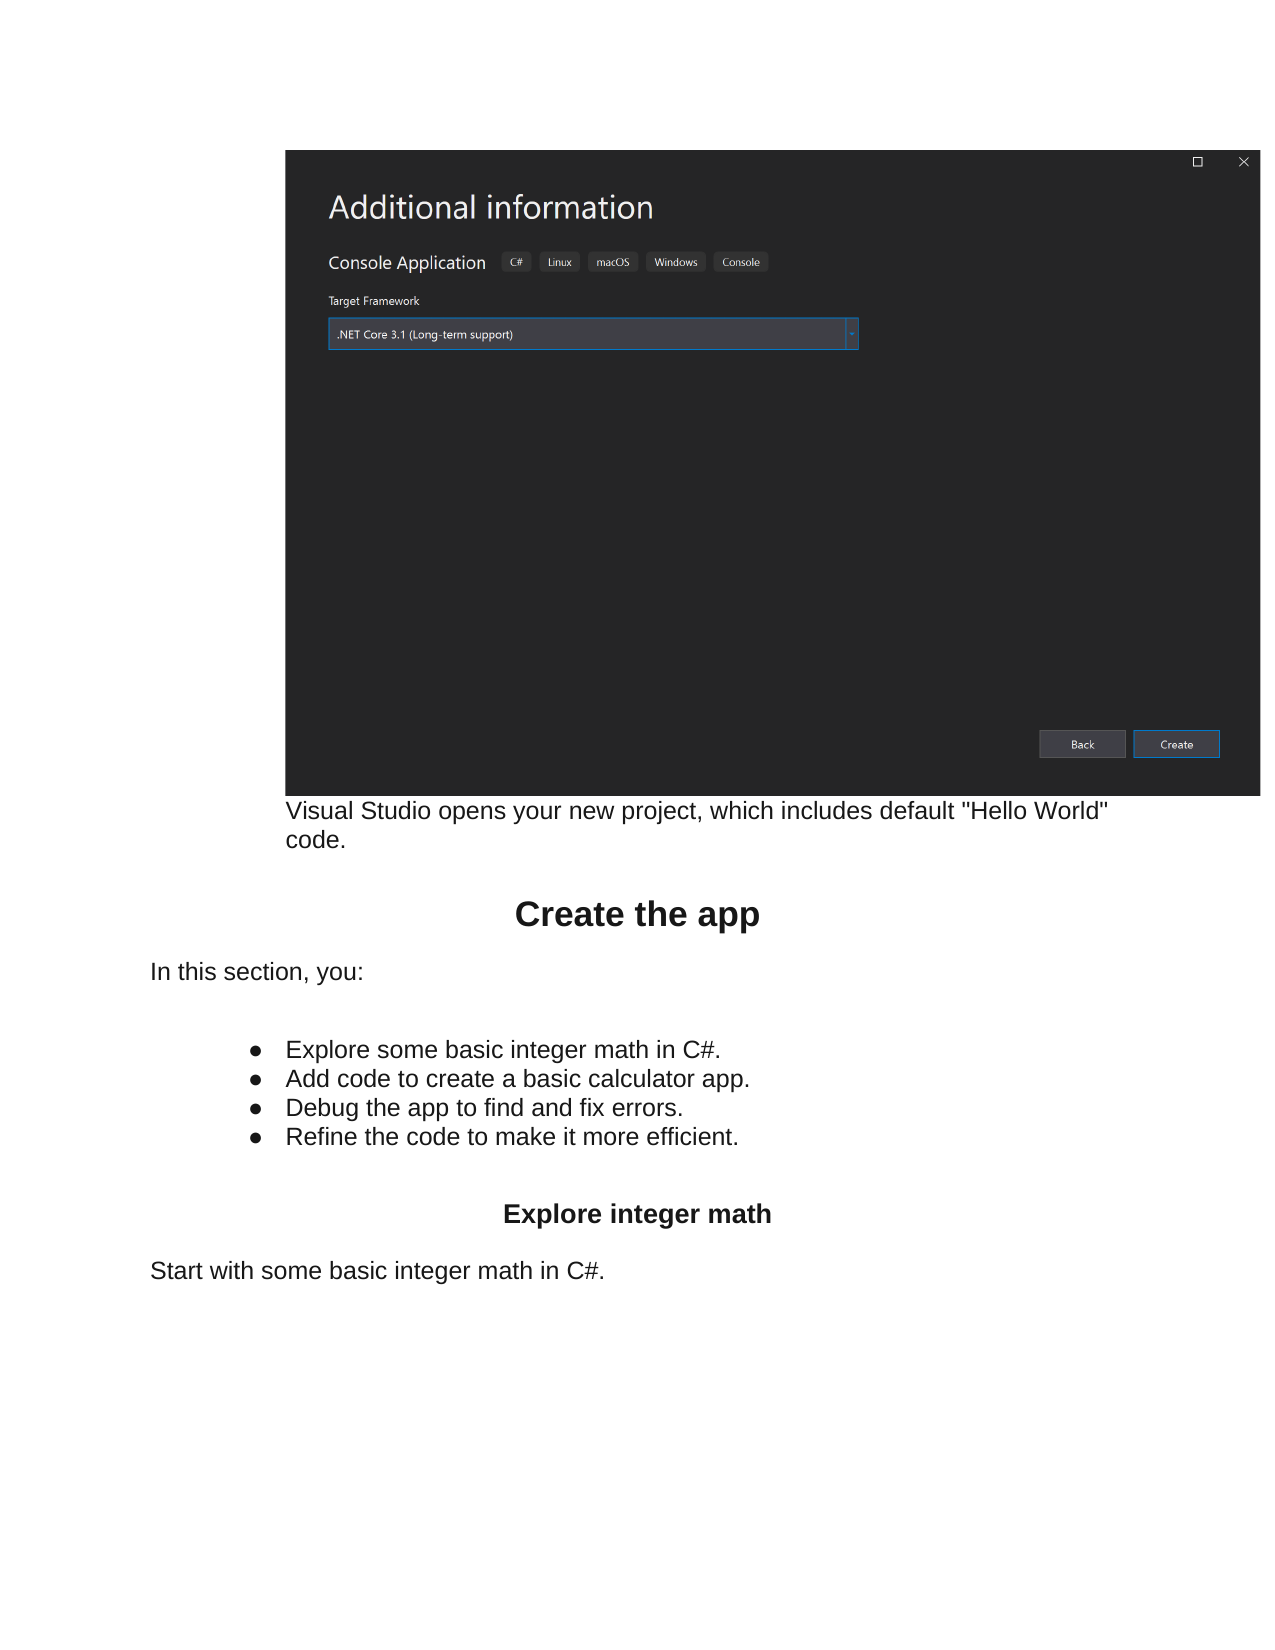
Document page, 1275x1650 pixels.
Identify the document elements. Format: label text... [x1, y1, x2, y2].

list Add code to create a basic calculator app. [248, 1064, 1125, 1093]
text Start with some basic integer math in C#. [150, 1256, 1125, 1285]
list Debug the app to find and fix errors. [248, 1093, 1125, 1122]
subtitle Create the app [148, 903, 1127, 932]
text In this section, you: [150, 957, 1125, 986]
subtitle Explore integer math [148, 1201, 1127, 1229]
list Explore some basic integer math in C#. [248, 1036, 1125, 1064]
list Refine the code to make it more efficient. [248, 1122, 1125, 1151]
picture [285, 150, 1261, 796]
